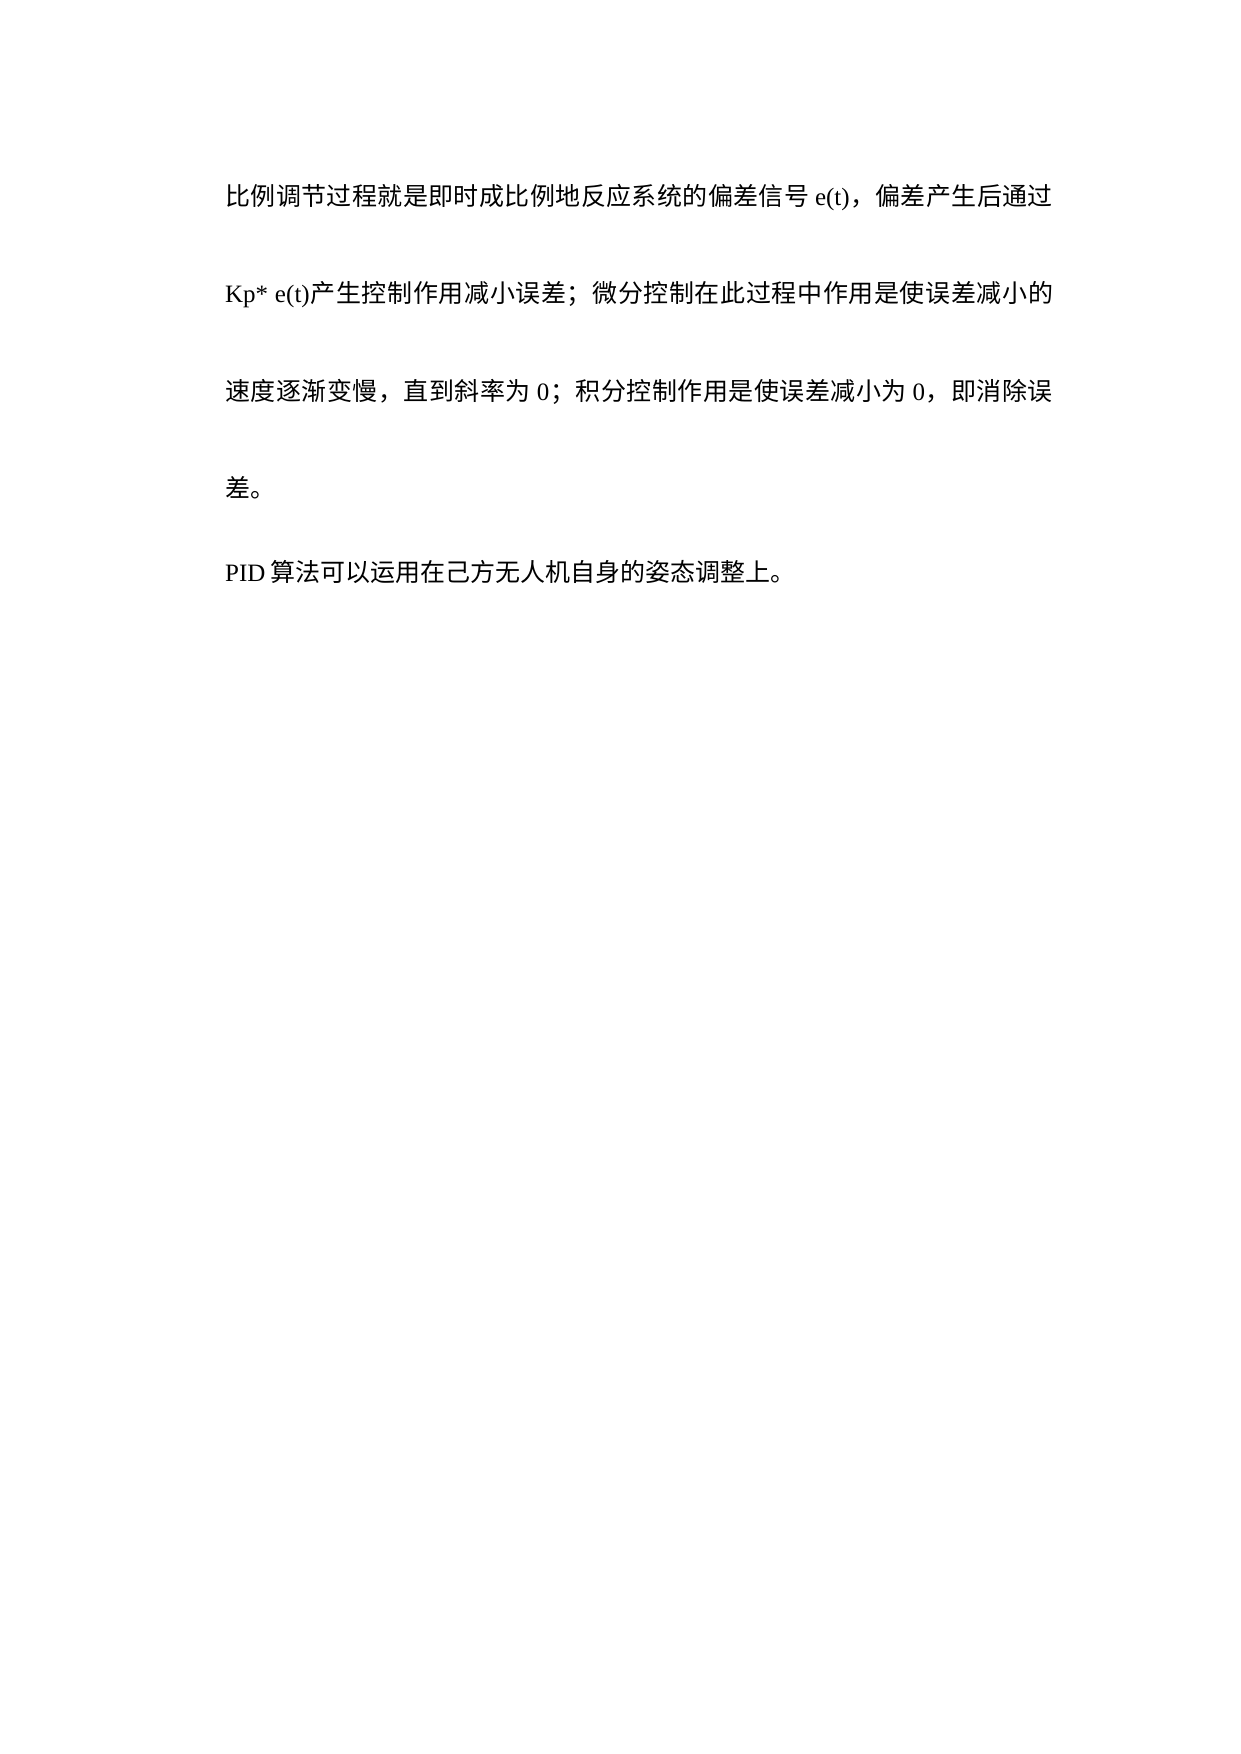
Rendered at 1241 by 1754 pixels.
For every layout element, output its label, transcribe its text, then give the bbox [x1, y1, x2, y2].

list PID算法可以运用在己方无人机自身的姿态调整上。 [225, 538, 1053, 603]
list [187, 162, 1053, 519]
